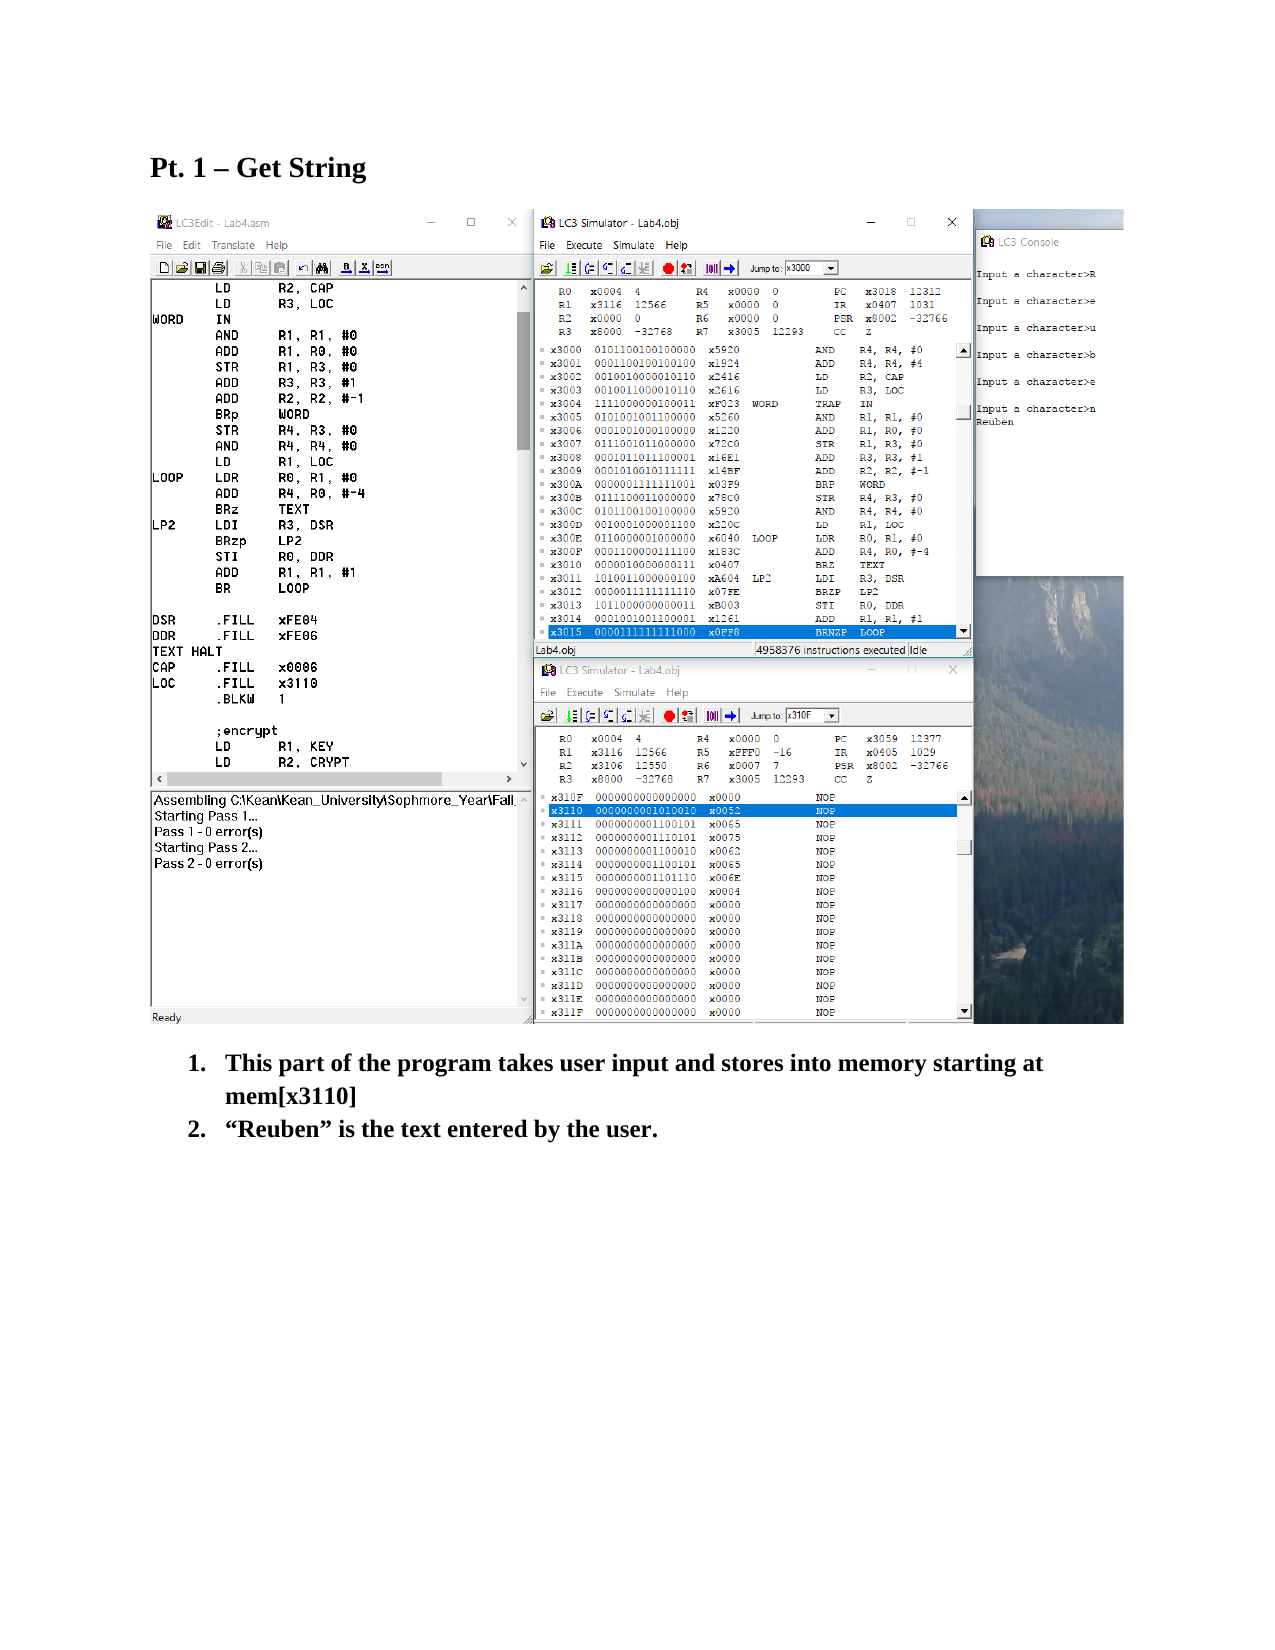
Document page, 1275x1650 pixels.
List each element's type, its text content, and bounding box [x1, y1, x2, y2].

text Pt. 1 – Get String [150, 150, 1125, 183]
list This part of the program takes user input and stores into memory starting at mem[x3110] [187, 1048, 1125, 1110]
list “Reuben” is the text entered by the user. [187, 1114, 1125, 1143]
picture [150, 209, 1124, 1024]
